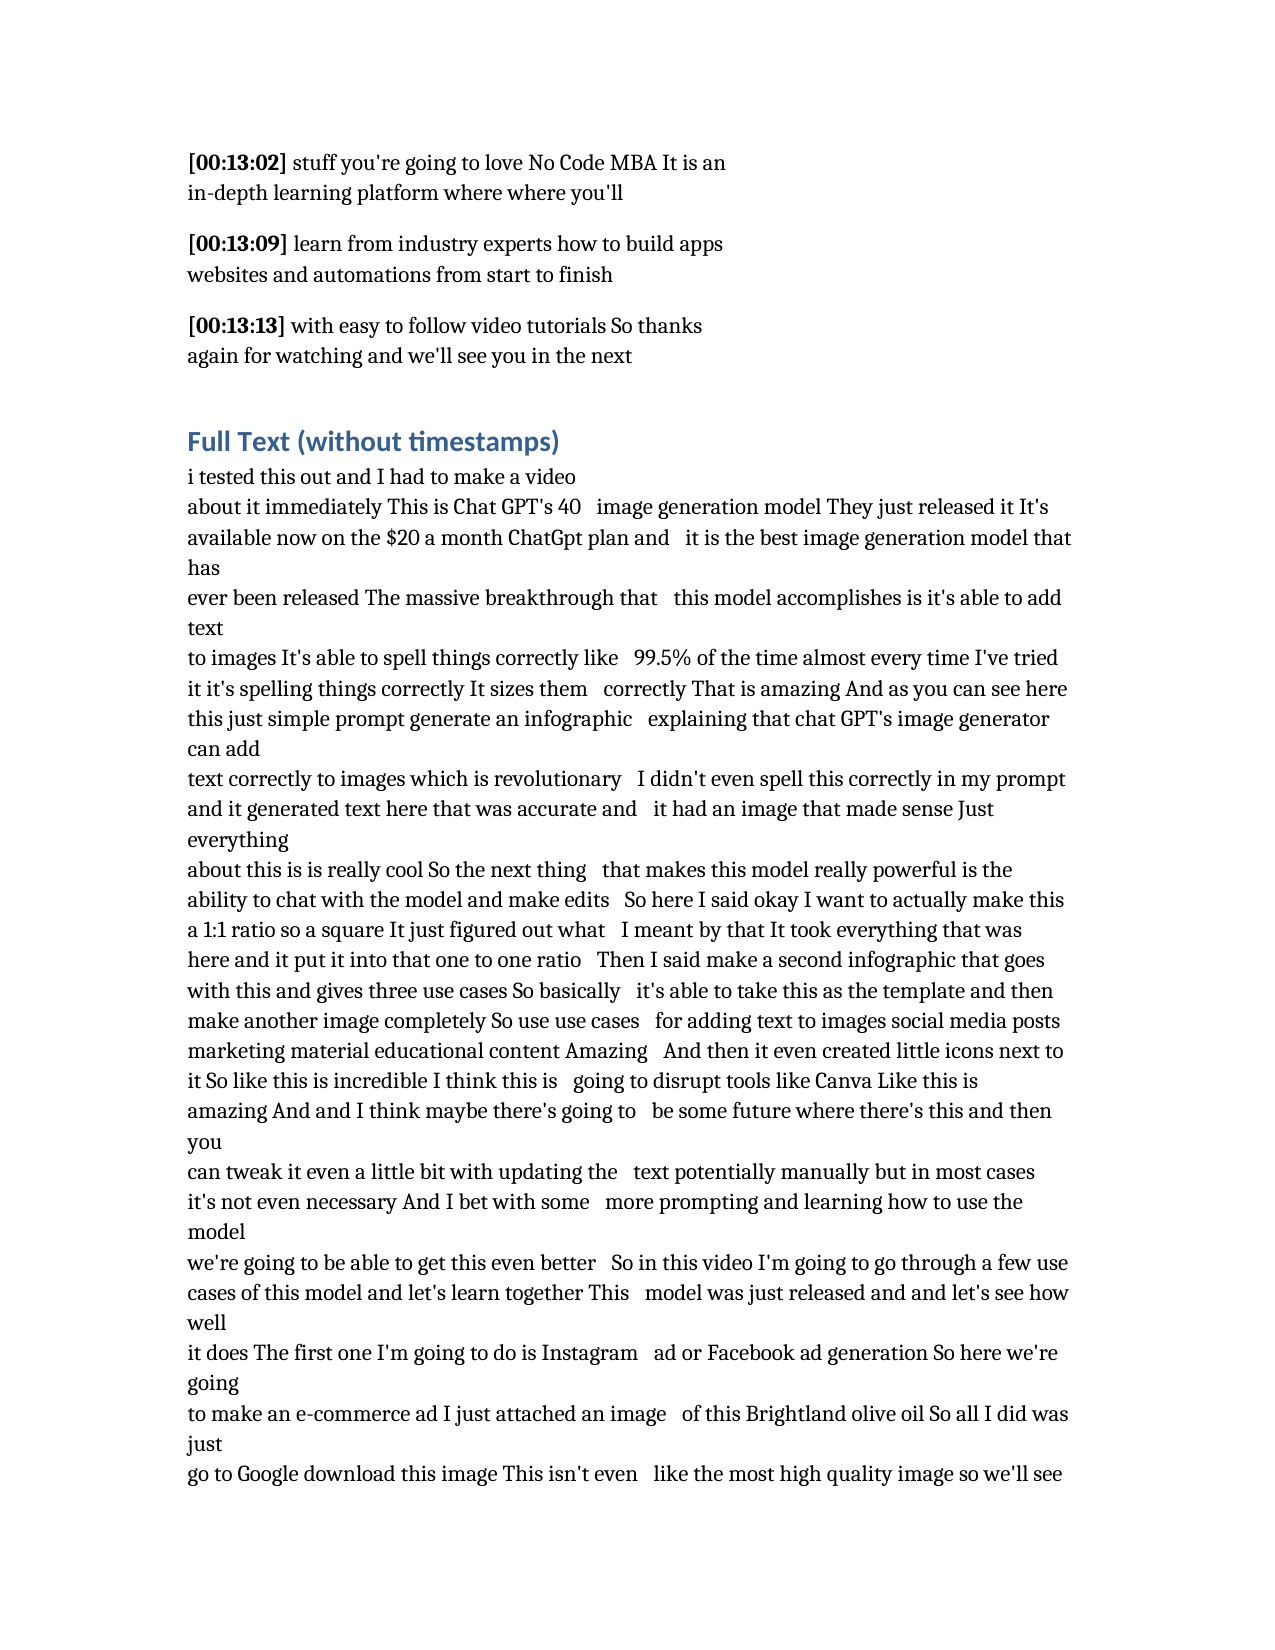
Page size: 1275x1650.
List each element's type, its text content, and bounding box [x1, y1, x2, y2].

text [00:13:13] with easy to follow video tutorials So thanks again for watching and we'll see you in the next [187, 312, 1087, 369]
text [00:13:09] learn from industry experts how to build apps websites and automations from start to finish [187, 231, 1087, 288]
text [187, 464, 1087, 1487]
text [00:13:02] stuff you're going to love No Code MBA It is an in-depth learning platform where where you'll [187, 150, 1087, 207]
subtitle Full Text (without timestamps) [187, 423, 1087, 458]
